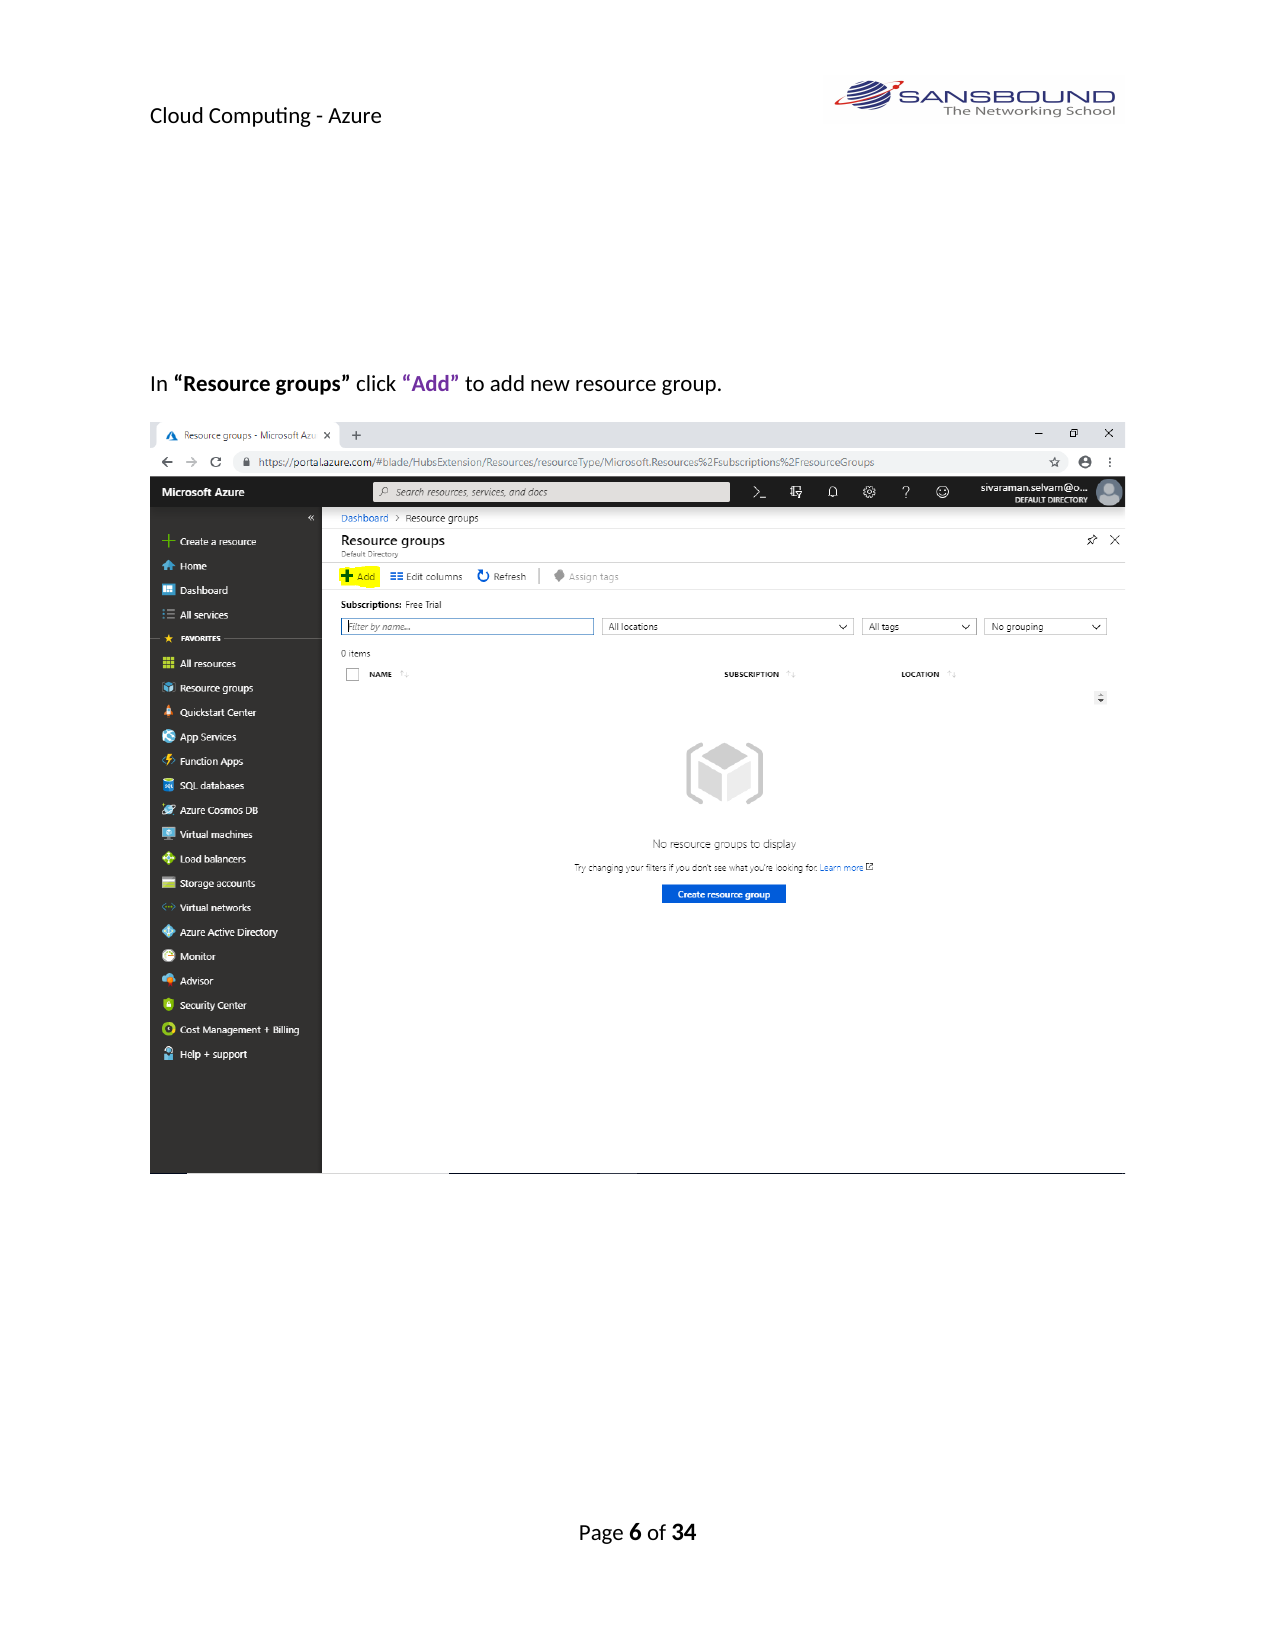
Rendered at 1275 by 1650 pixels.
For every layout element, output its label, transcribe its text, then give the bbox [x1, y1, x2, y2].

picture [150, 422, 1125, 1174]
text In “Resource groups” click “Add” to add new resource group. [150, 369, 1125, 397]
picture [823, 75, 1125, 124]
